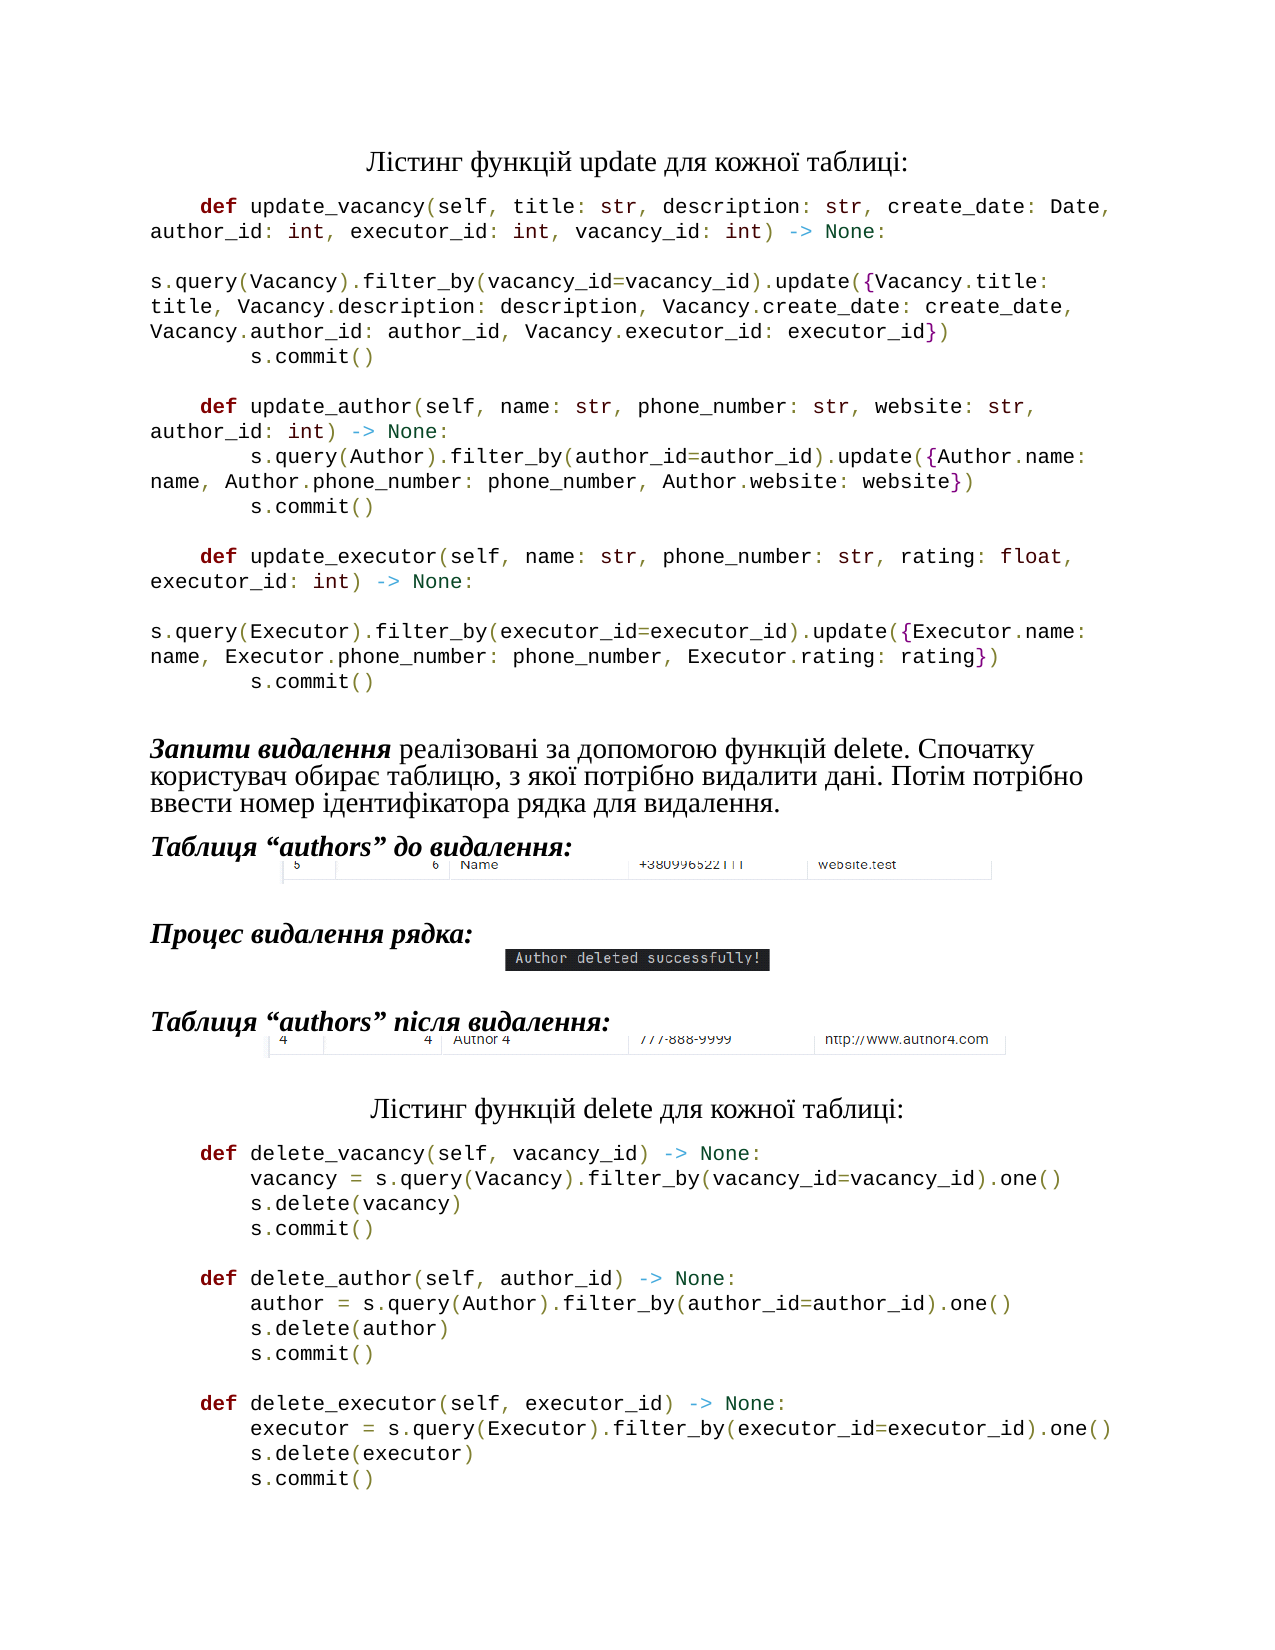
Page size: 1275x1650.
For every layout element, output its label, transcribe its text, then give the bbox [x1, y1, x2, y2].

text Таблиця “authors” після видалення: [150, 1009, 1125, 1036]
text vacancy = s.query(Vacancy).filter_by(vacancy_id=vacancy_id).one() [150, 1165, 1125, 1190]
text s.commit() [150, 1215, 1125, 1240]
text s.commit() [150, 494, 1125, 519]
text def update_vacancy(self, title: str, description: str, create_date: Date, author_id: int, executor_id: int, vacancy_id: int) -> None: [150, 194, 1125, 244]
text s.query(Vacancy).filter_by(vacancy_id=vacancy_id).update({Vacancy.title: title, Vacancy.description: description, Vacancy.create_date: create_date, Vacancy.author_id: author_id, Vacancy.executor_id: executor_id}) [150, 244, 1125, 344]
text def delete_executor(self, executor_id) -> None: [150, 1390, 1125, 1415]
text s.commit() [150, 1465, 1125, 1490]
text def delete_vacancy(self, vacancy_id) -> None: [150, 1140, 1125, 1165]
text s.delete(vacancy) [150, 1190, 1125, 1215]
text def delete_author(self, author_id) -> None: [150, 1265, 1125, 1290]
text s.commit() [150, 344, 1125, 369]
text s.delete(executor) [150, 1440, 1125, 1465]
text Запити видалення реалізовані за допомогою функцій delete. Спочатку користувач обирає таблицю, з якої потрібно видалити дані. Потім потрібно ввести номер ідентифікатора рядка для видалення. [150, 737, 1125, 818]
text s.query(Executor).filter_by(executor_id=executor_id).update({Executor.name: name, Executor.phone_number: phone_number, Executor.rating: rating}) [150, 594, 1125, 669]
text s.commit() [150, 669, 1125, 694]
text Таблиця “authors” до видалення: [150, 835, 1125, 862]
text Лістинг функцій delete для кожної таблиці: [150, 1097, 1125, 1124]
text def update_author(self, name: str, phone_number: str, website: str, author_id: int) -> None: [150, 394, 1125, 444]
text s.delete(author) [150, 1315, 1125, 1340]
text s.commit() [150, 1340, 1125, 1365]
text s.query(Author).filter_by(author_id=author_id).update({Author.name: name, Author.phone_number: phone_number, Author.website: website}) [150, 444, 1125, 494]
text Лістинг функцій update для кожної таблиці: [150, 150, 1125, 177]
text Процес видалення рядка: [150, 922, 1125, 949]
text author = s.query(Author).filter_by(author_id=author_id).one() [150, 1290, 1125, 1315]
text executor = s.query(Executor).filter_by(executor_id=executor_id).one() [150, 1415, 1125, 1440]
text def update_executor(self, name: str, phone_number: str, rating: float, executor_id: int) -> None: [150, 544, 1125, 594]
